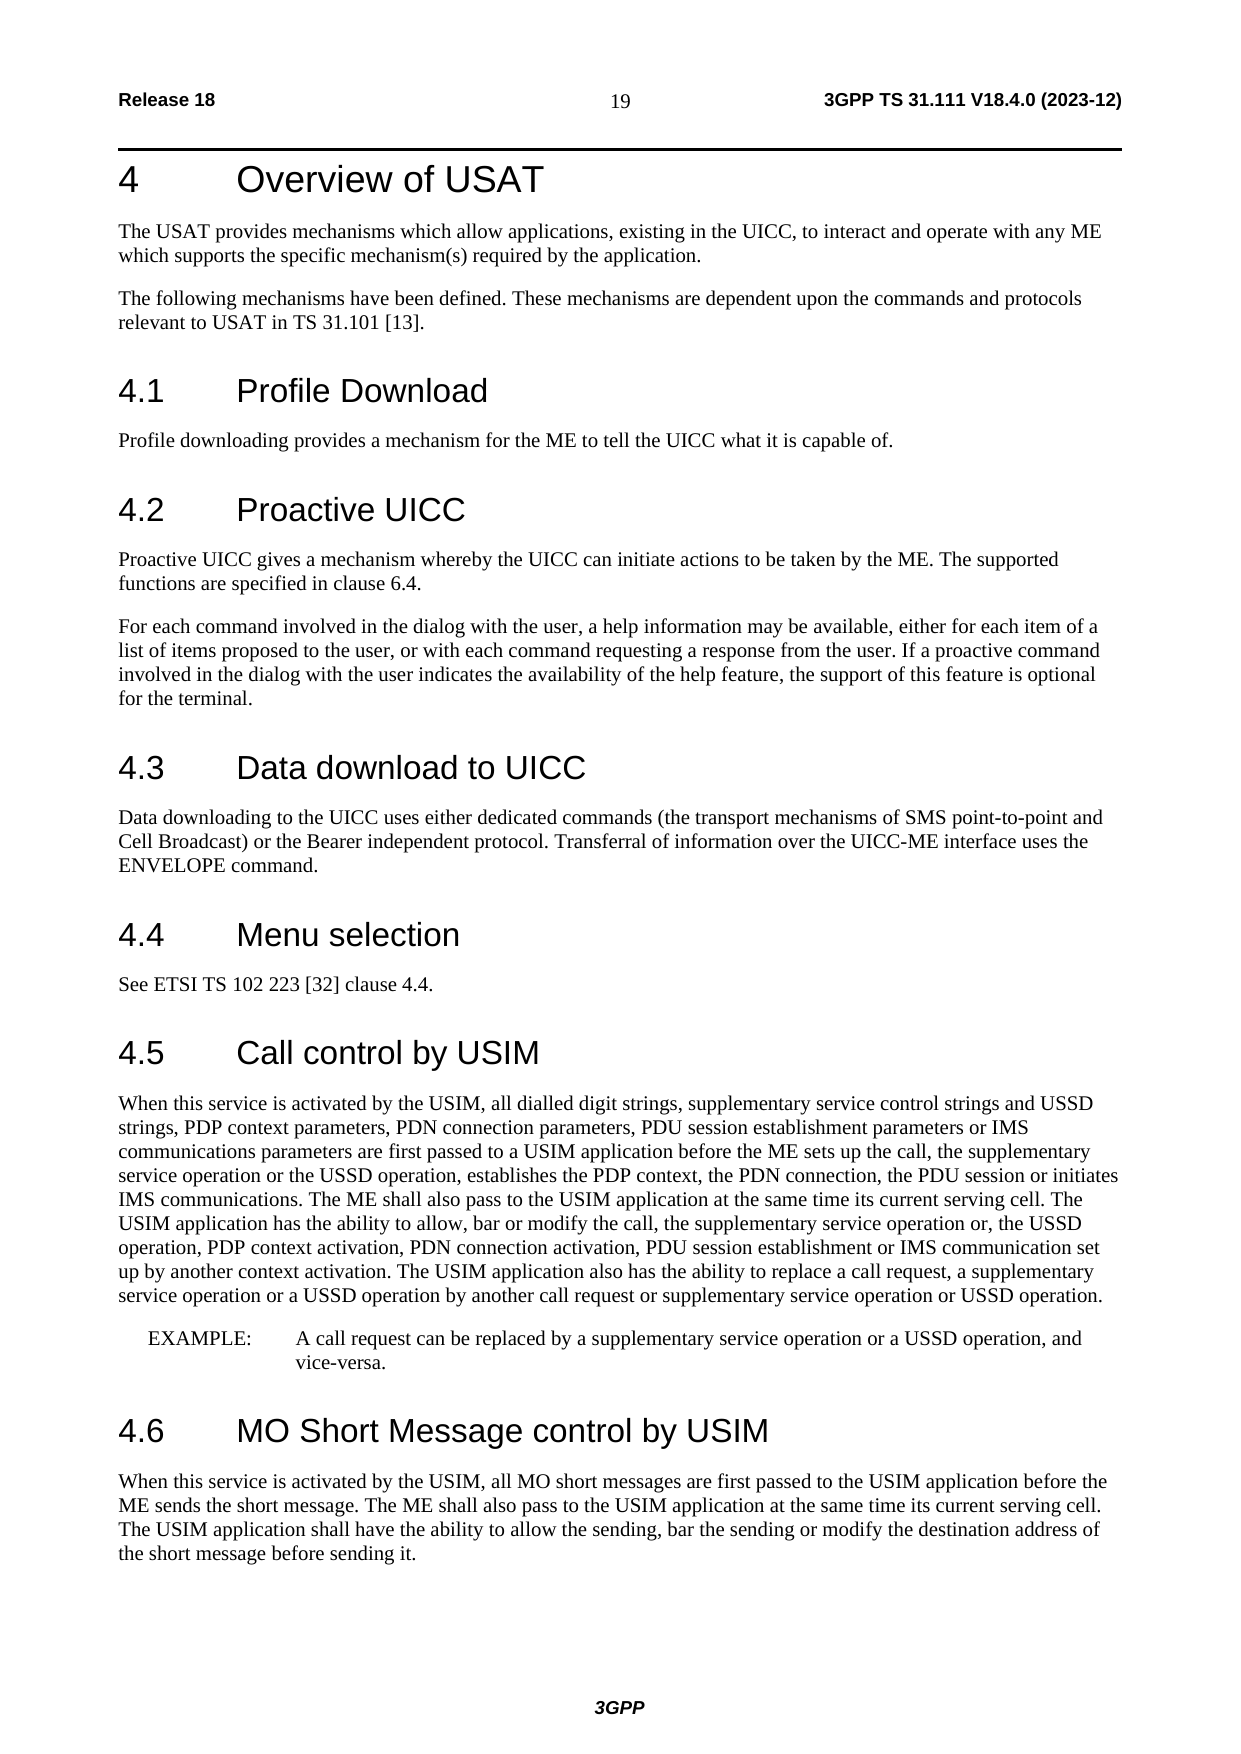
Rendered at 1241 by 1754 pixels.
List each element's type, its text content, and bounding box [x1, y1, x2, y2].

subtitle 4.1 Profile Download [118, 371, 1122, 410]
subtitle 4.2 Proactive UICC [118, 490, 1122, 528]
text The USAT provides mechanisms which allow applications, existing in the UICC, to interact and operate with any ME which supports the specific mechanism(s) required by the application. [118, 219, 1122, 267]
text Proactive UICC gives a mechanism whereby the UICC can initiate actions to be taken by the ME. The supported functions are specified in clause 6.4. [118, 547, 1122, 595]
text See ETSI TS 102 223 [32] clause 4.4. [118, 972, 1122, 996]
text When this service is activated by the USIM, all dialled digit strings, supplementary service control strings and USSD strings, PDP context parameters, PDN connection parameters, PDU session establishment parameters or IMS communications parameters are first passed to a USIM application before the ME sets up the call, the supplementary service operation or the USSD operation, establishes the PDP context, the PDN connection, the PDU session or initiates IMS communications. The ME shall also pass to the USIM application at the same time its current serving cell. The USIM application has the ability to allow, bar or modify the call, the supplementary service operation or, the USSD operation, PDP context activation, PDN connection activation, PDU session establishment or IMS communication set up by another context activation. The USIM application also has the ability to replace a call request, a supplementary service operation or a USSD operation by another call request or supplementary service operation or USSD operation. [118, 1091, 1122, 1307]
text For each command involved in the dialog with the user, a help information may be available, either for each item of a list of items proposed to the user, or with each command requesting a response from the user. If a proactive command involved in the dialog with the user indicates the availability of the help feature, the support of this feature is optional for the terminal. [118, 614, 1122, 710]
text The following mechanisms have been defined. These mechanisms are dependent upon the commands and protocols relevant to USAT in TS 31.101 [13]. [118, 286, 1122, 334]
text EXAMPLE: A call request can be replaced by a supplementary service operation or a USSD operation, and vice-versa. [148, 1326, 1122, 1374]
subtitle 4.4 Menu selection [118, 915, 1122, 953]
subtitle 4.6 MO Short Message control by USIM [118, 1412, 1122, 1450]
subtitle 4 Overview of USAT [118, 151, 1122, 200]
text Data downloading to the UICC uses either dedicated commands (the transport mechanisms of SMS point-to-point and Cell Broadcast) or the Bearer independent protocol. Transferral of rmation over the UICC-ME interface uses the ENVELOPE command. [118, 805, 1122, 877]
text When this service is activated by the USIM, all MO short messages are first passed to the USIM application before the ME sends the short message. The ME shall also pass to the USIM application at the same time its current serving cell. The USIM application shall have the ability to allow the sending, bar the sending or modify the destination address of the short message before sending it. [118, 1469, 1122, 1565]
text Profile downloading provides a mechanism for the ME to tell the UICC what it is capable of. [118, 428, 1122, 452]
subtitle 4.3 Data download to UICC [118, 748, 1122, 786]
subtitle 4.5 Call control by USIM [118, 1033, 1122, 1072]
